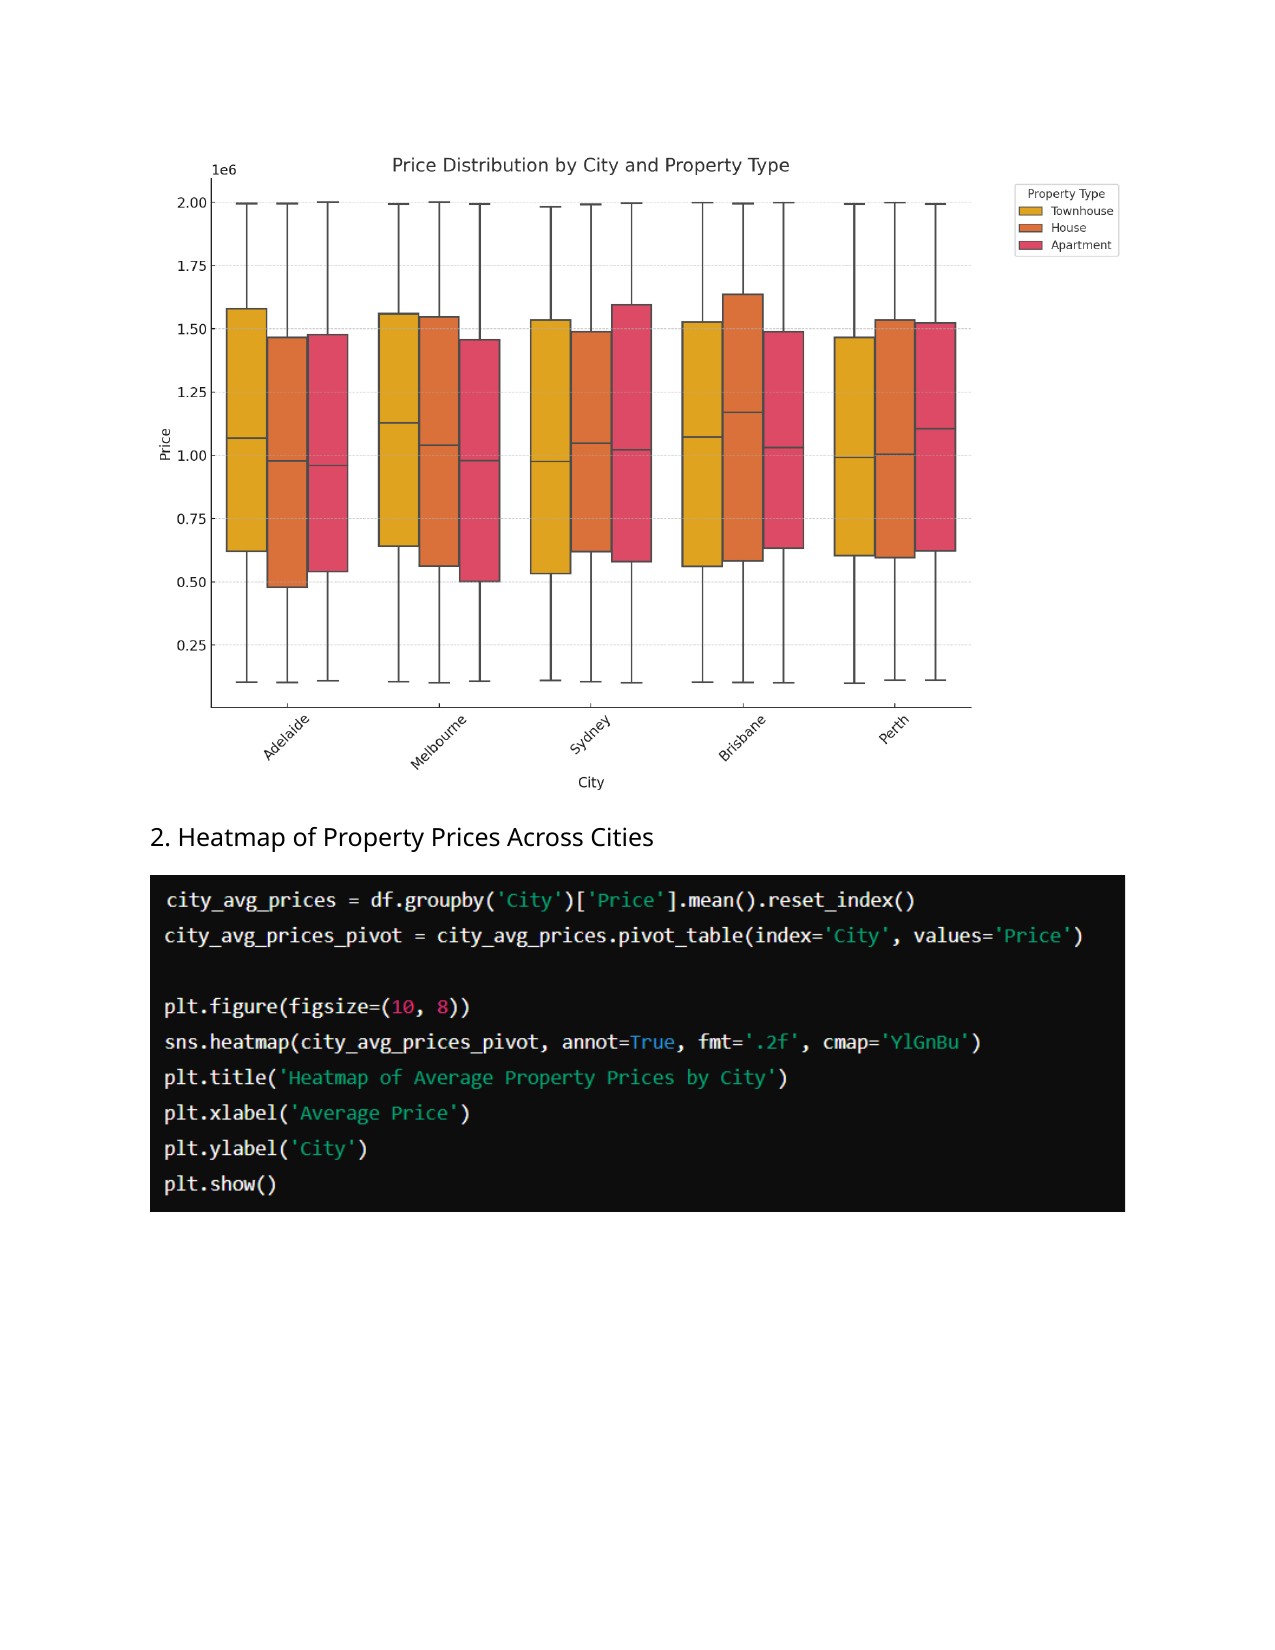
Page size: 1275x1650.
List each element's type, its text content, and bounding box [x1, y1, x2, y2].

picture [150, 875, 1125, 1212]
picture [150, 150, 1125, 798]
text 2. Heatmap of Property Prices Across Cities [150, 819, 1125, 853]
